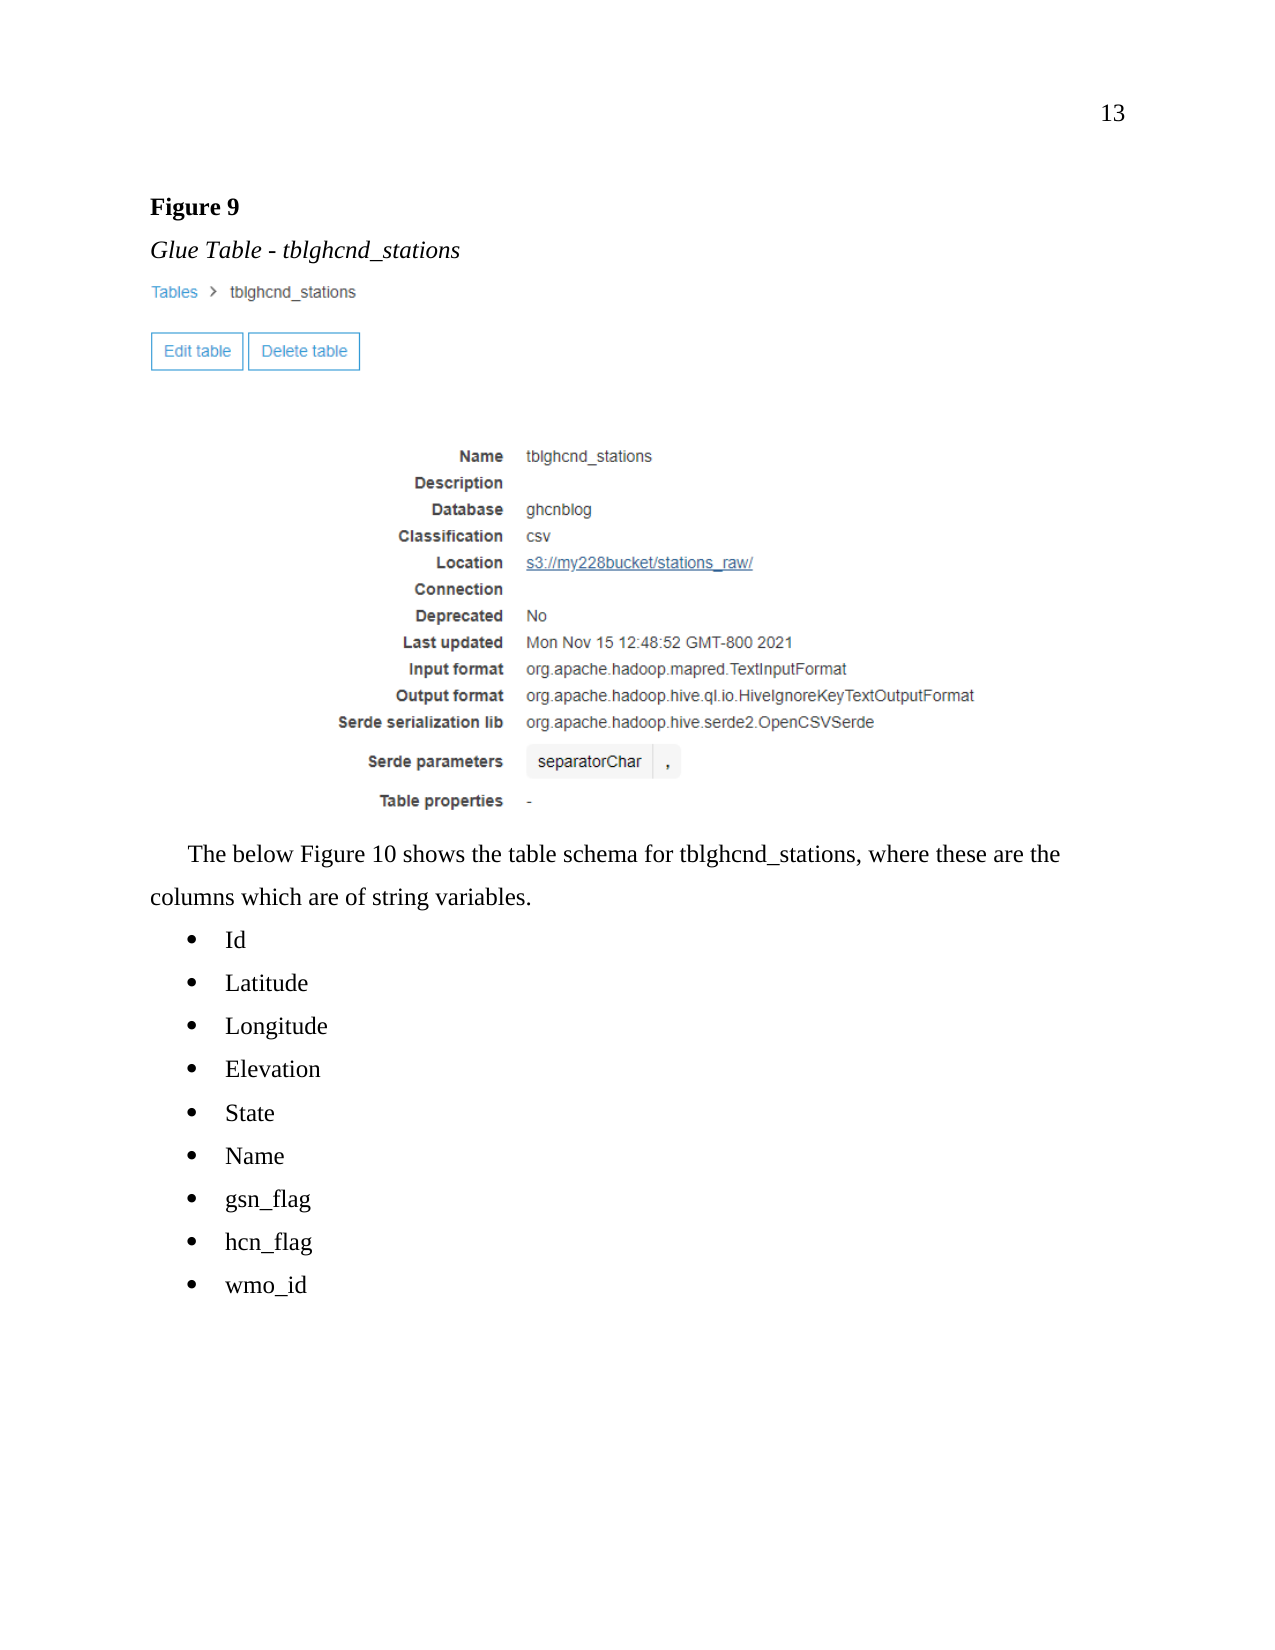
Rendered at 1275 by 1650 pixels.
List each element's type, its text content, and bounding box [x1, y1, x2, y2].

list Elevation [187, 1054, 1125, 1083]
list wmo_id [187, 1270, 1125, 1299]
list hcn_flag [187, 1227, 1125, 1256]
list State [187, 1098, 1125, 1126]
text Figure 9 [150, 192, 1125, 220]
list Latitude [187, 968, 1125, 997]
text Glue Table - tblghcnd_stations [150, 235, 1125, 263]
list Id [187, 925, 1125, 954]
text The below Figure 10 shows the table schema for tblghcnd_stations, where these are the columns which are of string variables. [150, 839, 1125, 911]
list gsn_flag [187, 1184, 1125, 1213]
picture [150, 277, 1016, 825]
list Longitude [187, 1011, 1125, 1040]
list Name [187, 1141, 1125, 1169]
